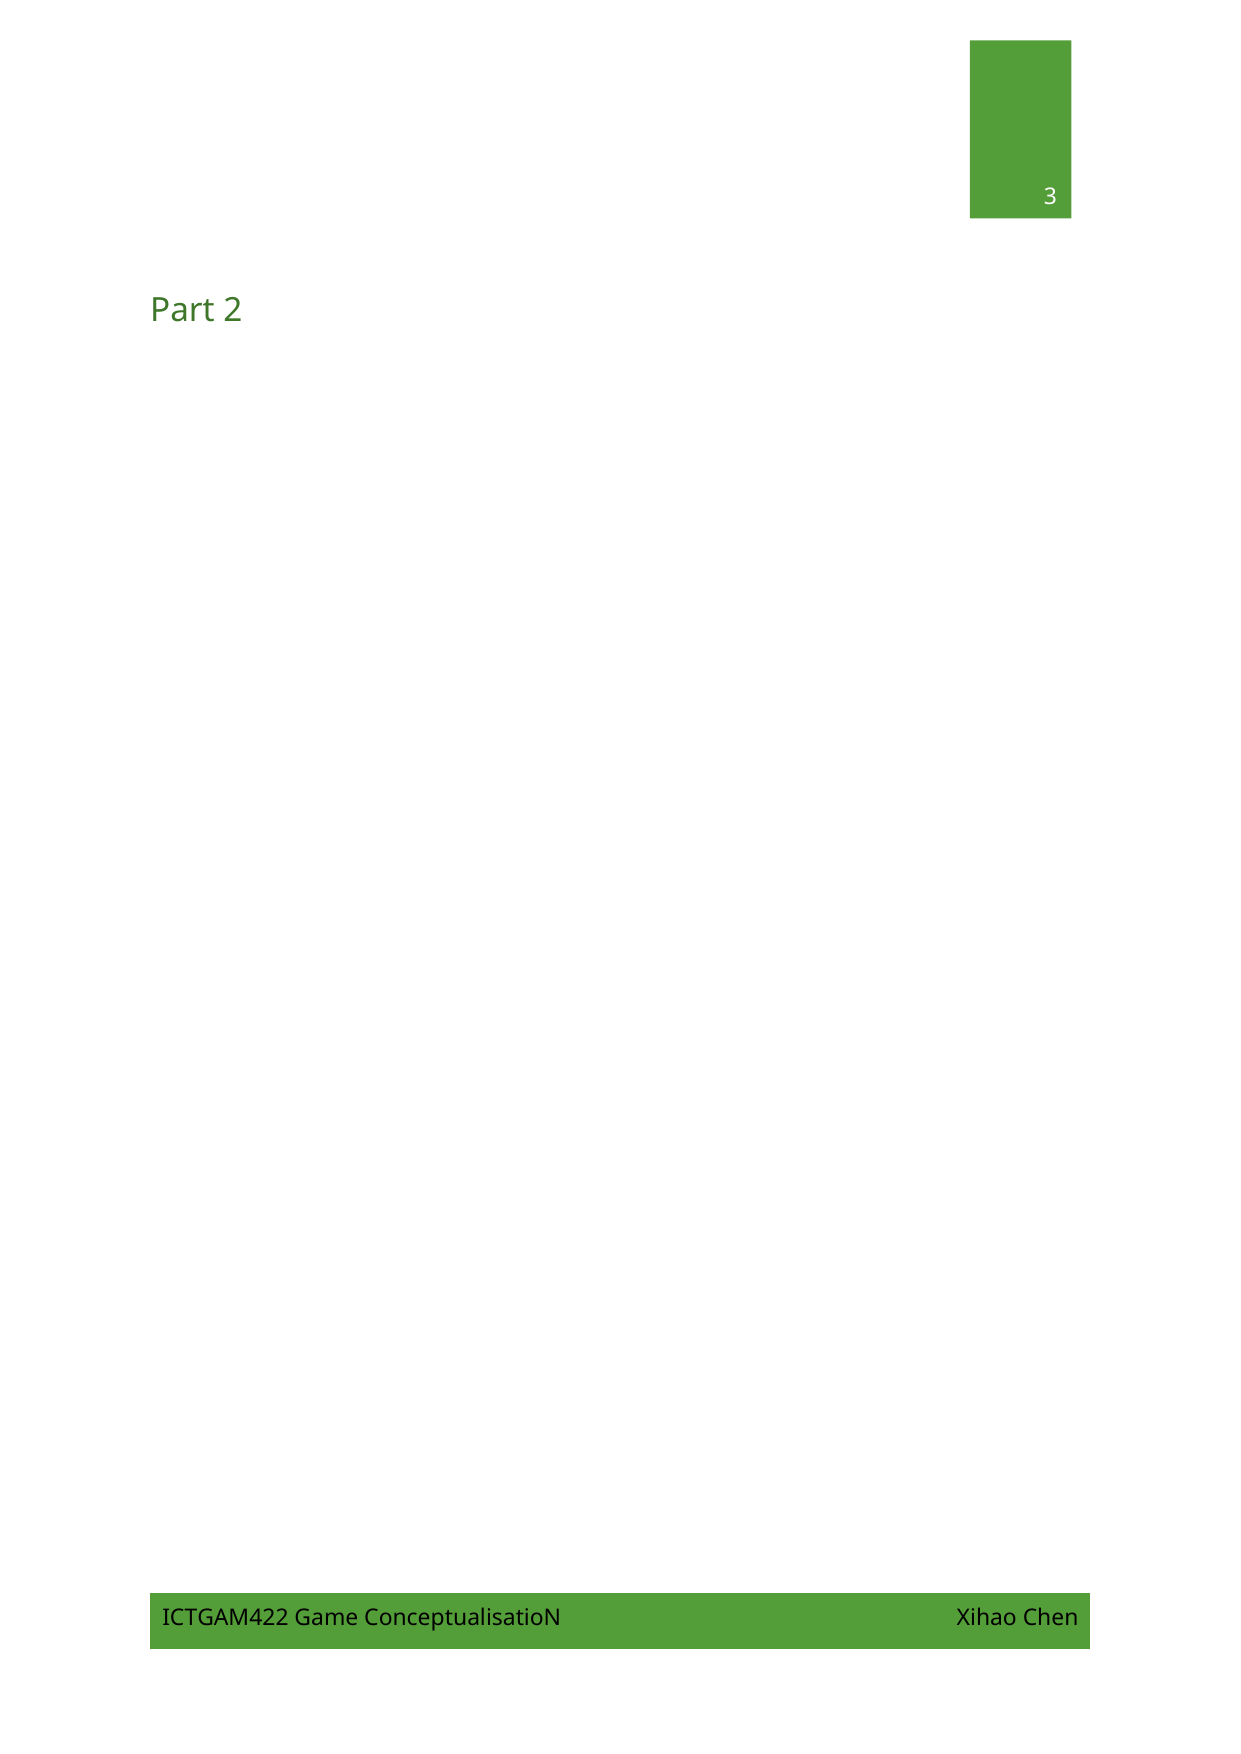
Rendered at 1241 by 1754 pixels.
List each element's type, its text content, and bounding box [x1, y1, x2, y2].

subtitle Part 2 [150, 175, 1090, 331]
